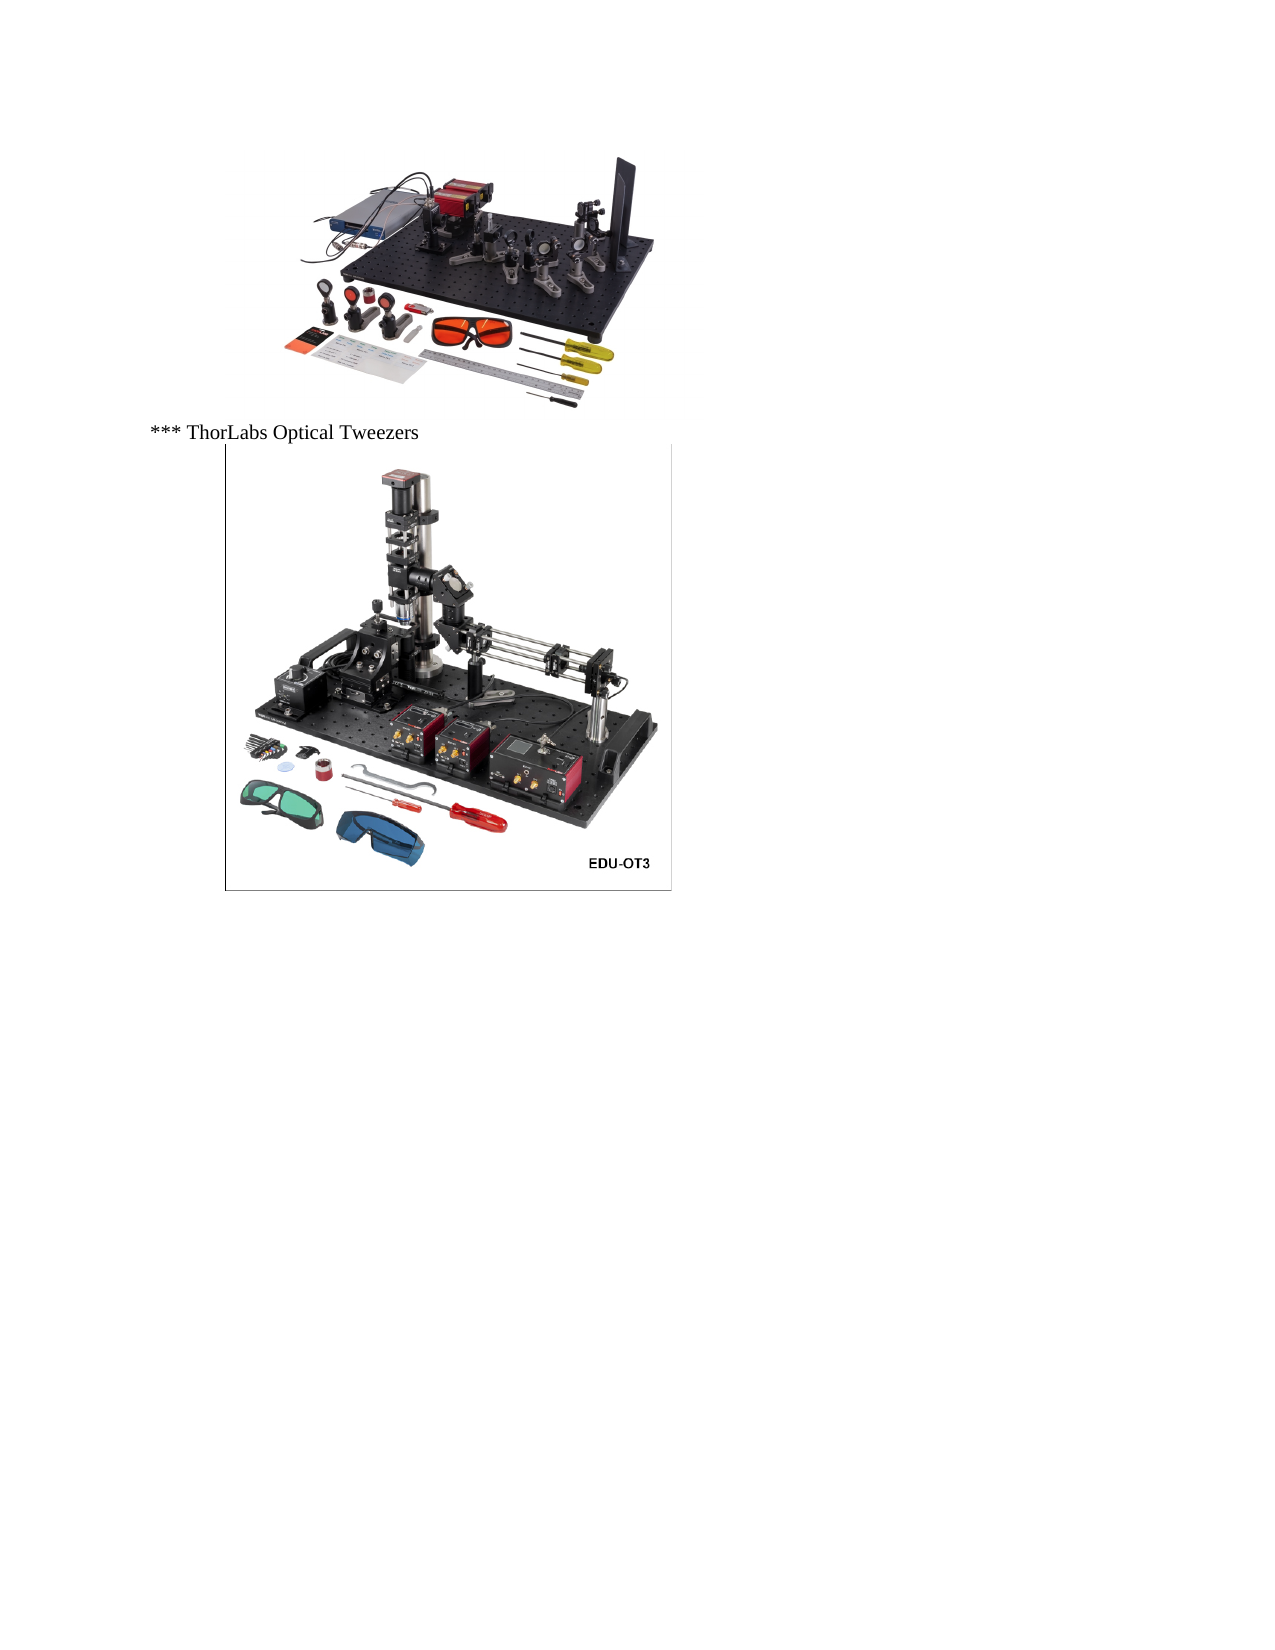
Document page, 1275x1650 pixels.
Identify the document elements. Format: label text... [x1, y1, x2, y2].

text *** ThorLabs Optical Tweezers [150, 420, 1125, 444]
picture [225, 444, 672, 891]
picture [225, 150, 705, 420]
